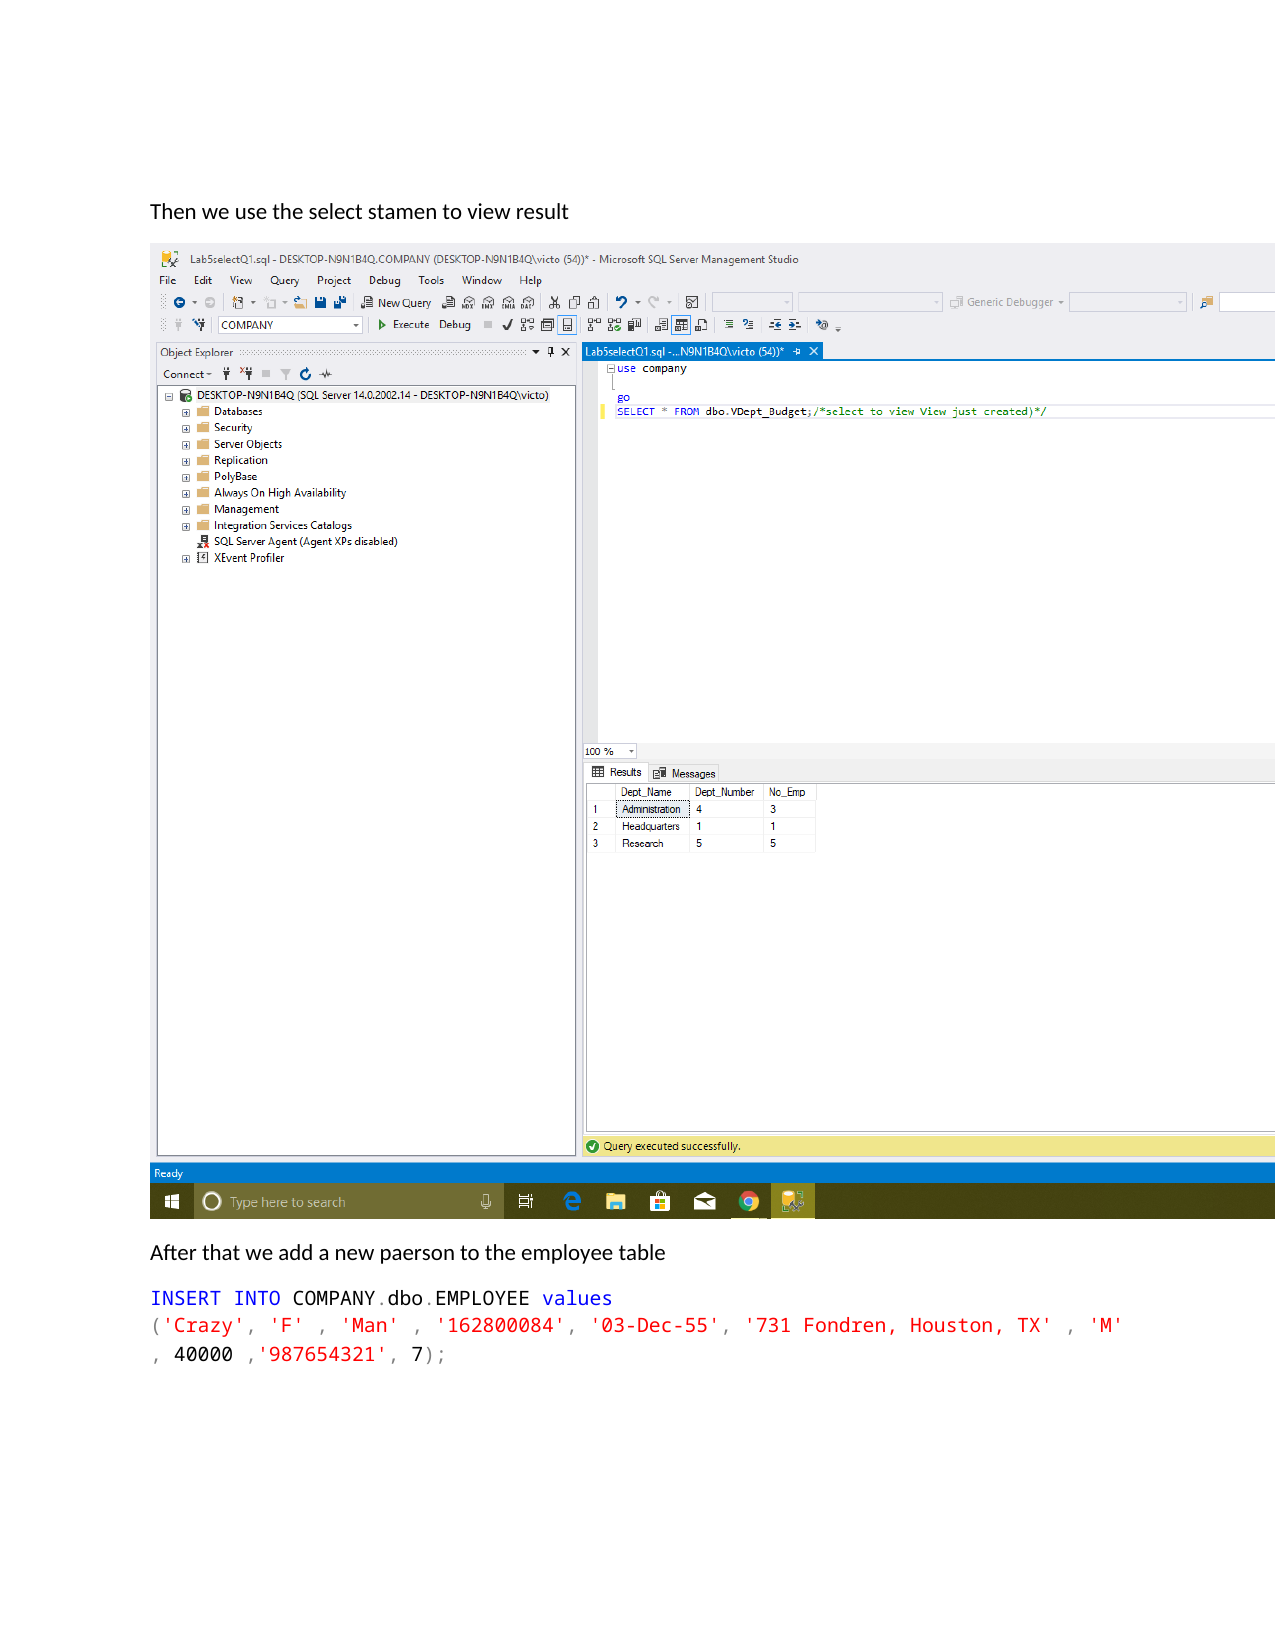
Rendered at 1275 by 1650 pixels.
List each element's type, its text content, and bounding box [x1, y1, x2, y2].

picture [150, 243, 1275, 1219]
text INSERT INTO COMPANY.dbo.EMPLOYEE values [150, 1284, 1125, 1311]
text ('Crazy', 'F' , 'Man' , '162800084', '03-Dec-55', '731 Fondren, Houston, TX' , 'M' , 40000 ,'987654321', 7); [150, 1311, 1125, 1367]
text After that we add a new paerson to the employee table [150, 1238, 1125, 1266]
text Then we use the select stamen to view result [150, 197, 1125, 225]
